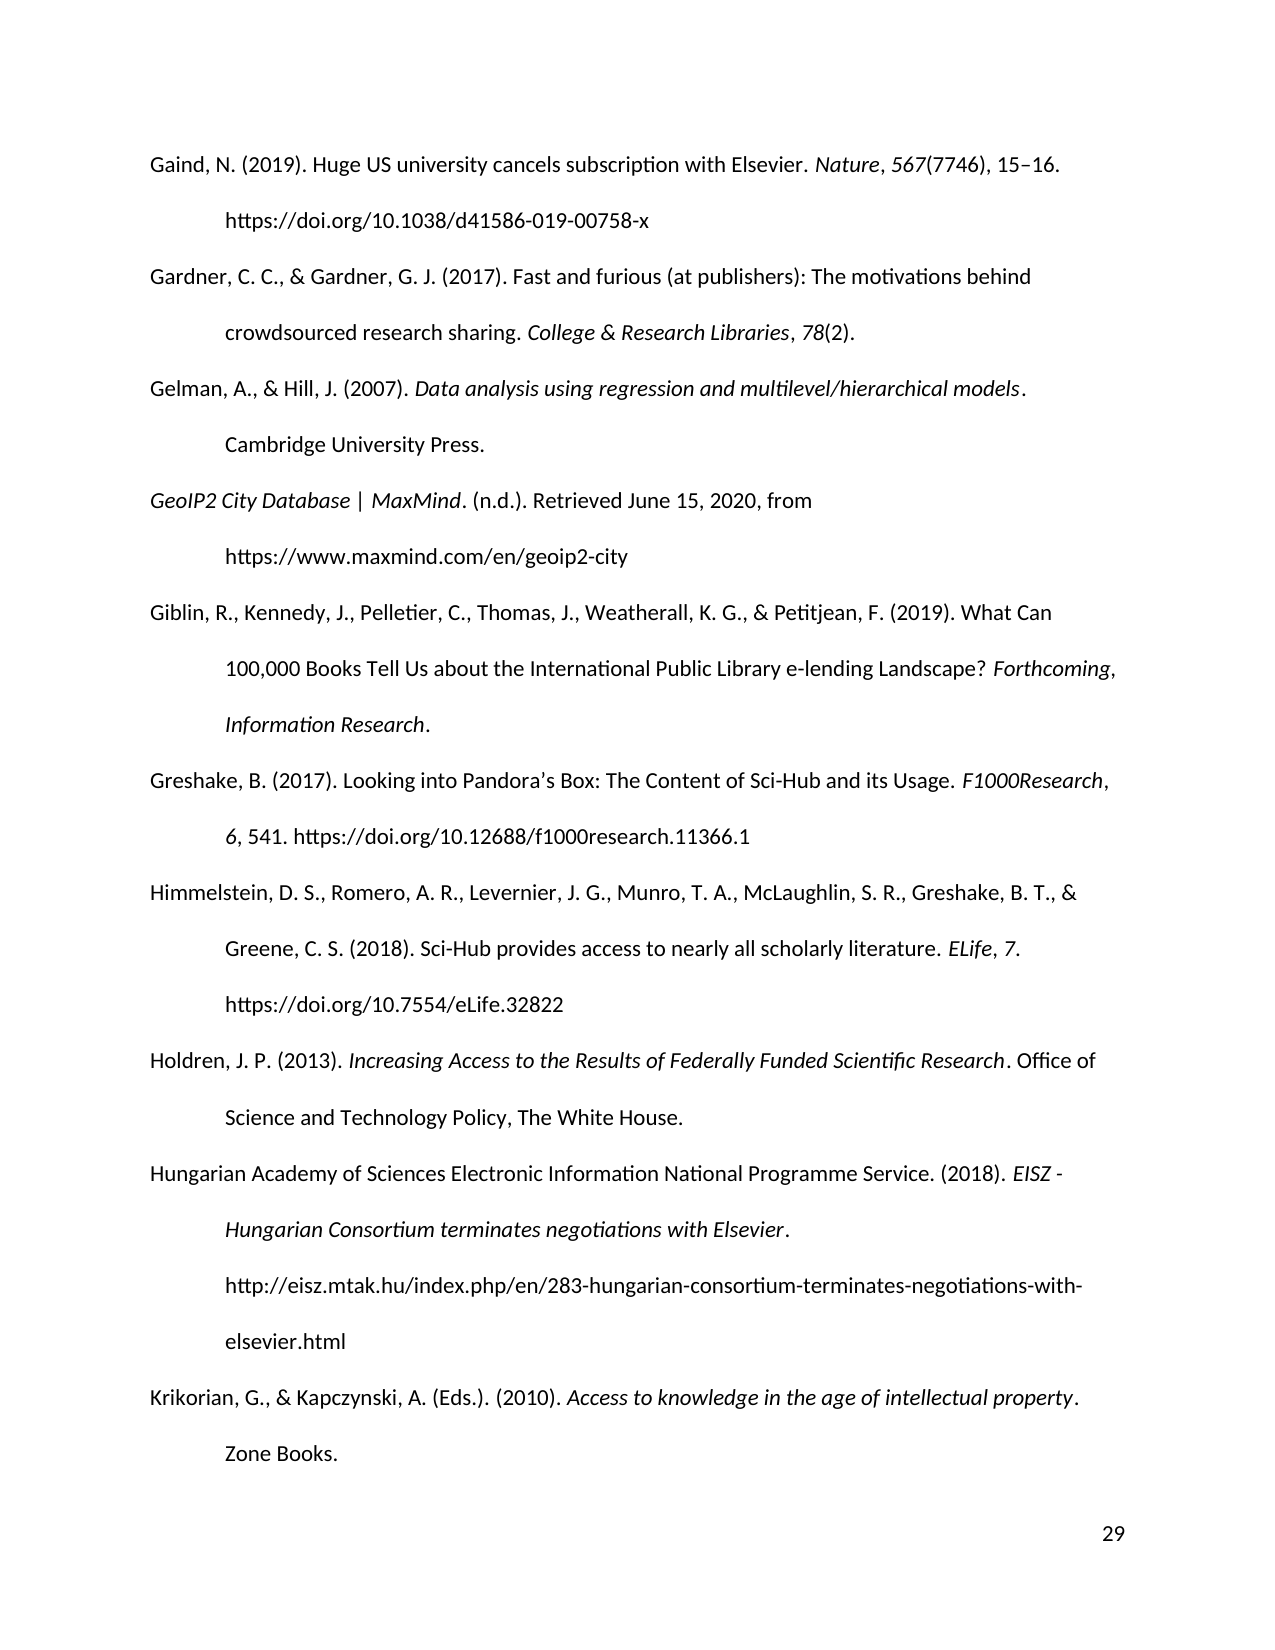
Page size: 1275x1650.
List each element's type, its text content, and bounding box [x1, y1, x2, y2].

text Hungarian Academy of Sciences Electronic Information National Programme Service. (2018). EISZ - Hungarian Consortium terminates negotiations with Elsevier. http://eisz.mtak.hu/index.php/en/283-hungarian-consortium-terminates-negotiations-with-elsevier.html [150, 1159, 1125, 1355]
text Krikorian, G., & Kapczynski, A. (Eds.). (2010). Access to knowledge in the age of intellectual property. Zone Books. [150, 1383, 1125, 1467]
text Greshake, B. (2017). Looking into Pandora’s Box: The Content of Sci-Hub and its Usage. F1000Research, 6, 541. https://doi.org/10.12688/f1000research.11366.1 [150, 766, 1125, 851]
text Holdren, J. P. (2013). Increasing Access to the Results of Federally Funded Scientific Research. Office of Science and Technology Policy, The White House. [150, 1047, 1125, 1131]
text Gelman, A., & Hill, J. (2007). Data analysis using regression and multilevel/hierarchical models. Cambridge University Press. [150, 374, 1125, 458]
text GeoIP2 City Database | MaxMind. (n.d.). Retrieved June 15, 2020, from https://www.maxmind.com/en/geoip2-city [150, 486, 1125, 570]
text Himmelstein, D. S., Romero, A. R., Levernier, J. G., Munro, T. A., McLaughlin, S. R., Greshake, B. T., & Greene, C. S. (2018). Sci-Hub provides access to nearly all scholarly literature. ELife, 7. https://doi.org/10.7554/eLife.32822 [150, 878, 1125, 1019]
text Gaind, N. (2019). Huge US university cancels subscription with Elsevier. Nature, 567(7746), 15–16. https://doi.org/10.1038/d41586-019-00758-x [150, 150, 1125, 234]
text Gardner, C. C., & Gardner, G. J. (2017). Fast and furious (at publishers): The motivations behind crowdsourced research sharing. College & Research Libraries, 78(2). [150, 262, 1125, 346]
text Giblin, R., Kennedy, J., Pelletier, C., Thomas, J., Weatherall, K. G., & Petitjean, F. (2019). What Can 100,000 Books Tell Us about the International Public Library e-lending Landscape? Forthcoming, Information Research. [150, 598, 1125, 738]
